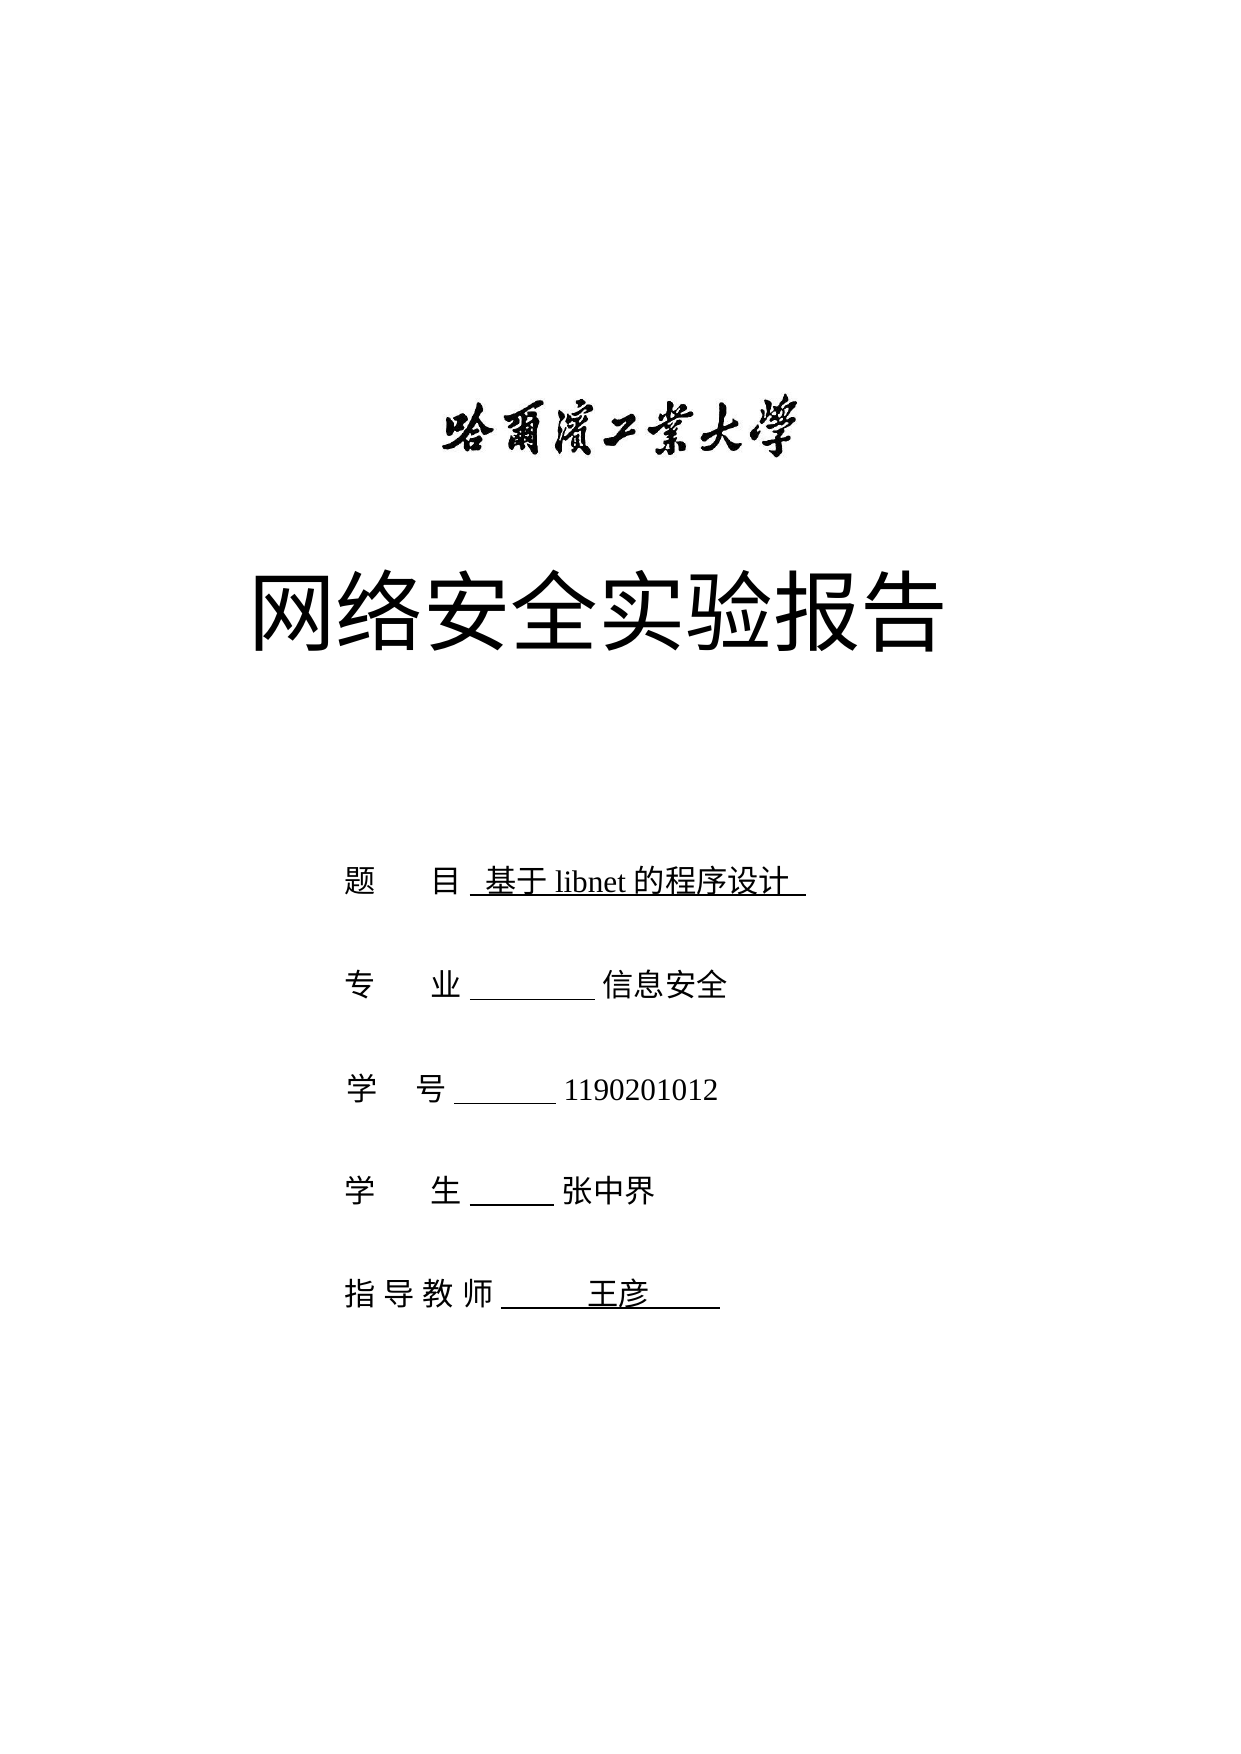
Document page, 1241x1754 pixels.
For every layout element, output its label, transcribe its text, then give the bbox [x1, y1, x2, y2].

picture [431, 392, 808, 461]
text 学 号 1190201012 [346, 1064, 1140, 1110]
text 指 导 教 师 王彦 [344, 1269, 1140, 1314]
text 题 目 基于 libnet 的程序设计 [344, 856, 1140, 901]
text 学 生 张中界 [344, 1166, 1140, 1211]
text 网络安全实验报告 [186, 543, 948, 670]
text 专 业 信息安全 [344, 960, 1140, 1006]
